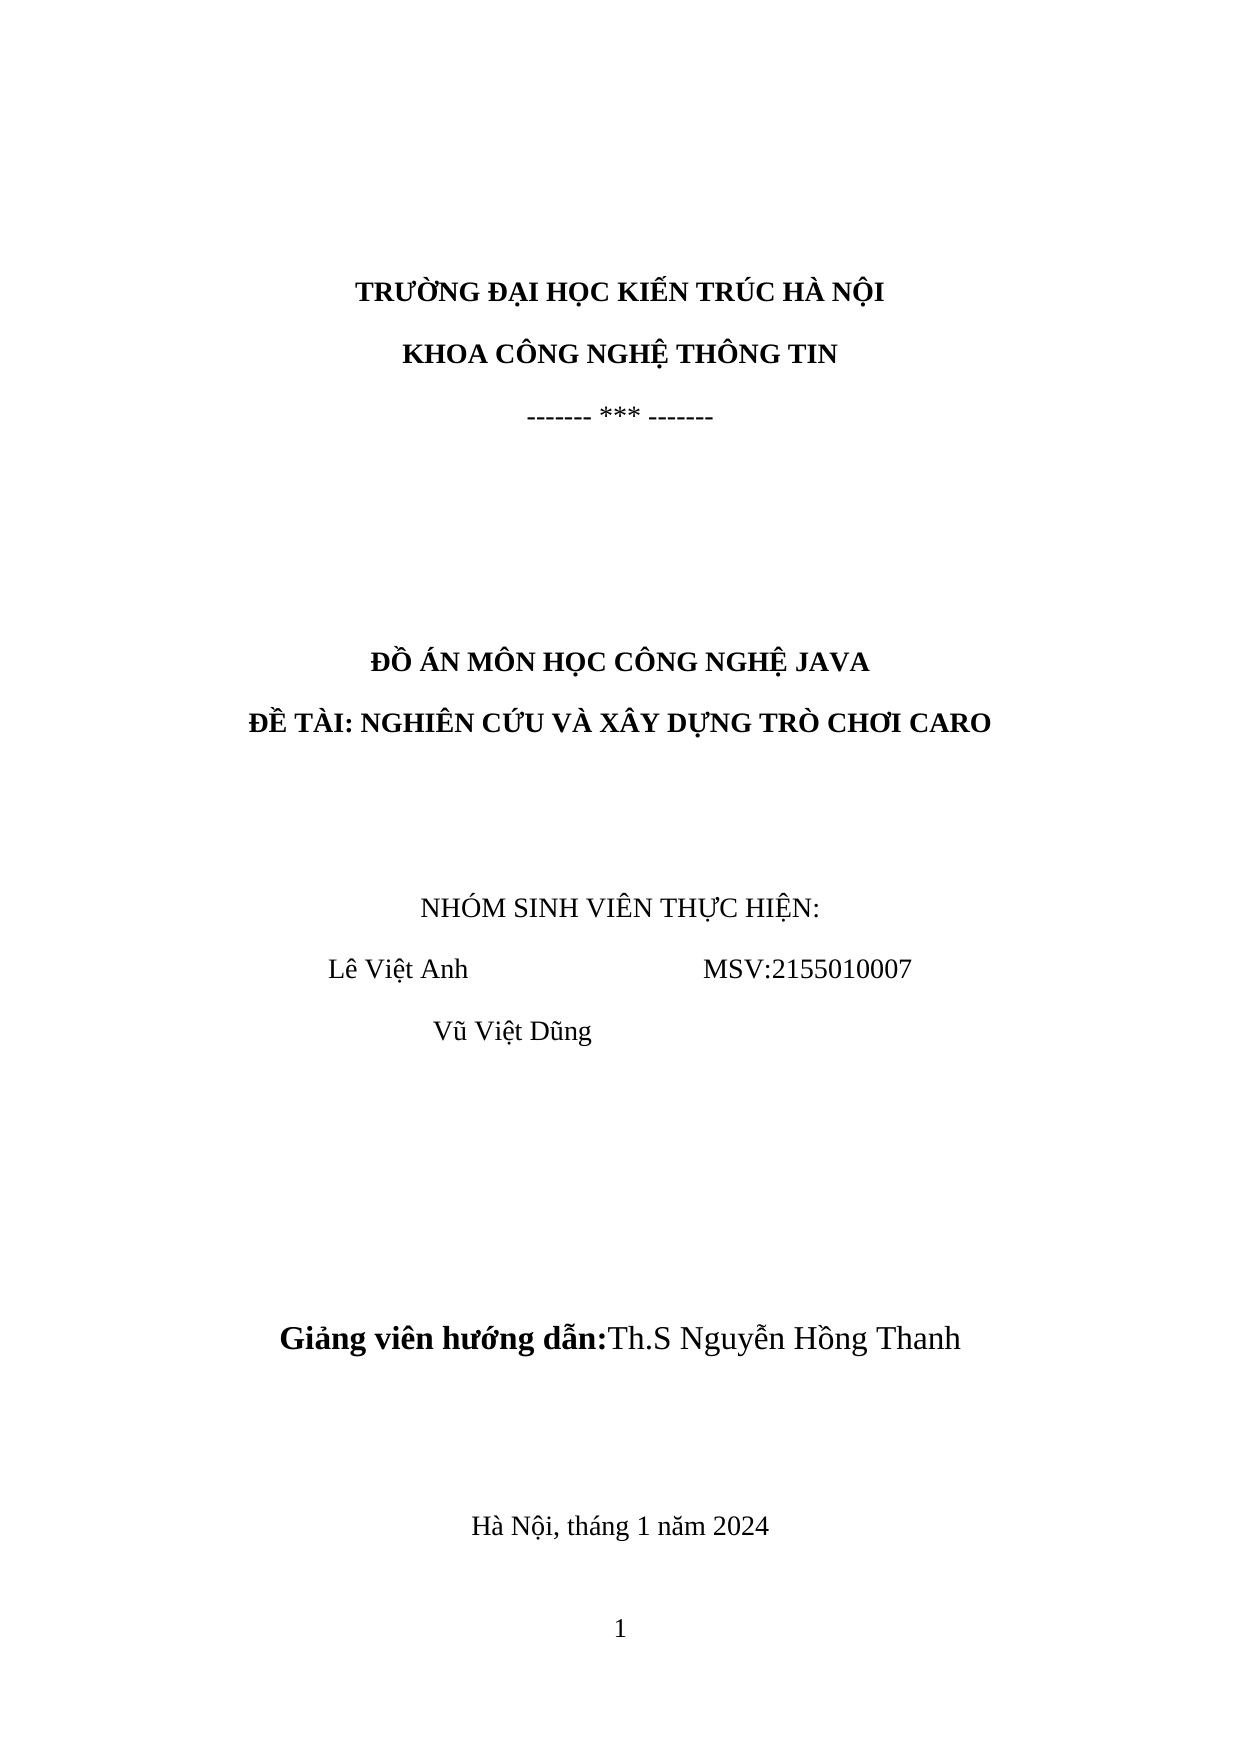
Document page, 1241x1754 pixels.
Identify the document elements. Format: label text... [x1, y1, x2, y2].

text TRƯỜNG ĐẠI HỌC KIẾN TRÚC HÀ NỘI [150, 275, 1090, 308]
text Giảng viên hướng dẫn:Th.S Nguyễn Hồng Thanh [150, 1318, 1090, 1357]
text ĐỒ ÁN MÔN HỌC CÔNG NGHỆ JAVA [150, 645, 1090, 677]
text Lê Việt Anh MSV:2155010007 [150, 953, 1090, 985]
text Vũ Việt Dũng [150, 1014, 1090, 1047]
text ------- *** ------- [150, 398, 1090, 431]
text NHÓM SINH VIÊN THỰC HIỆN: [150, 891, 1090, 923]
text Hà Nội, tháng 1 năm 2024 [150, 1509, 1090, 1541]
text KHOA CÔNG NGHỆ THÔNG TIN [150, 337, 1090, 369]
text ĐỀ TÀI: NGHIÊN CỨU VÀ XÂY DỰNG TRÒ CHƠI CARO [150, 706, 1090, 739]
